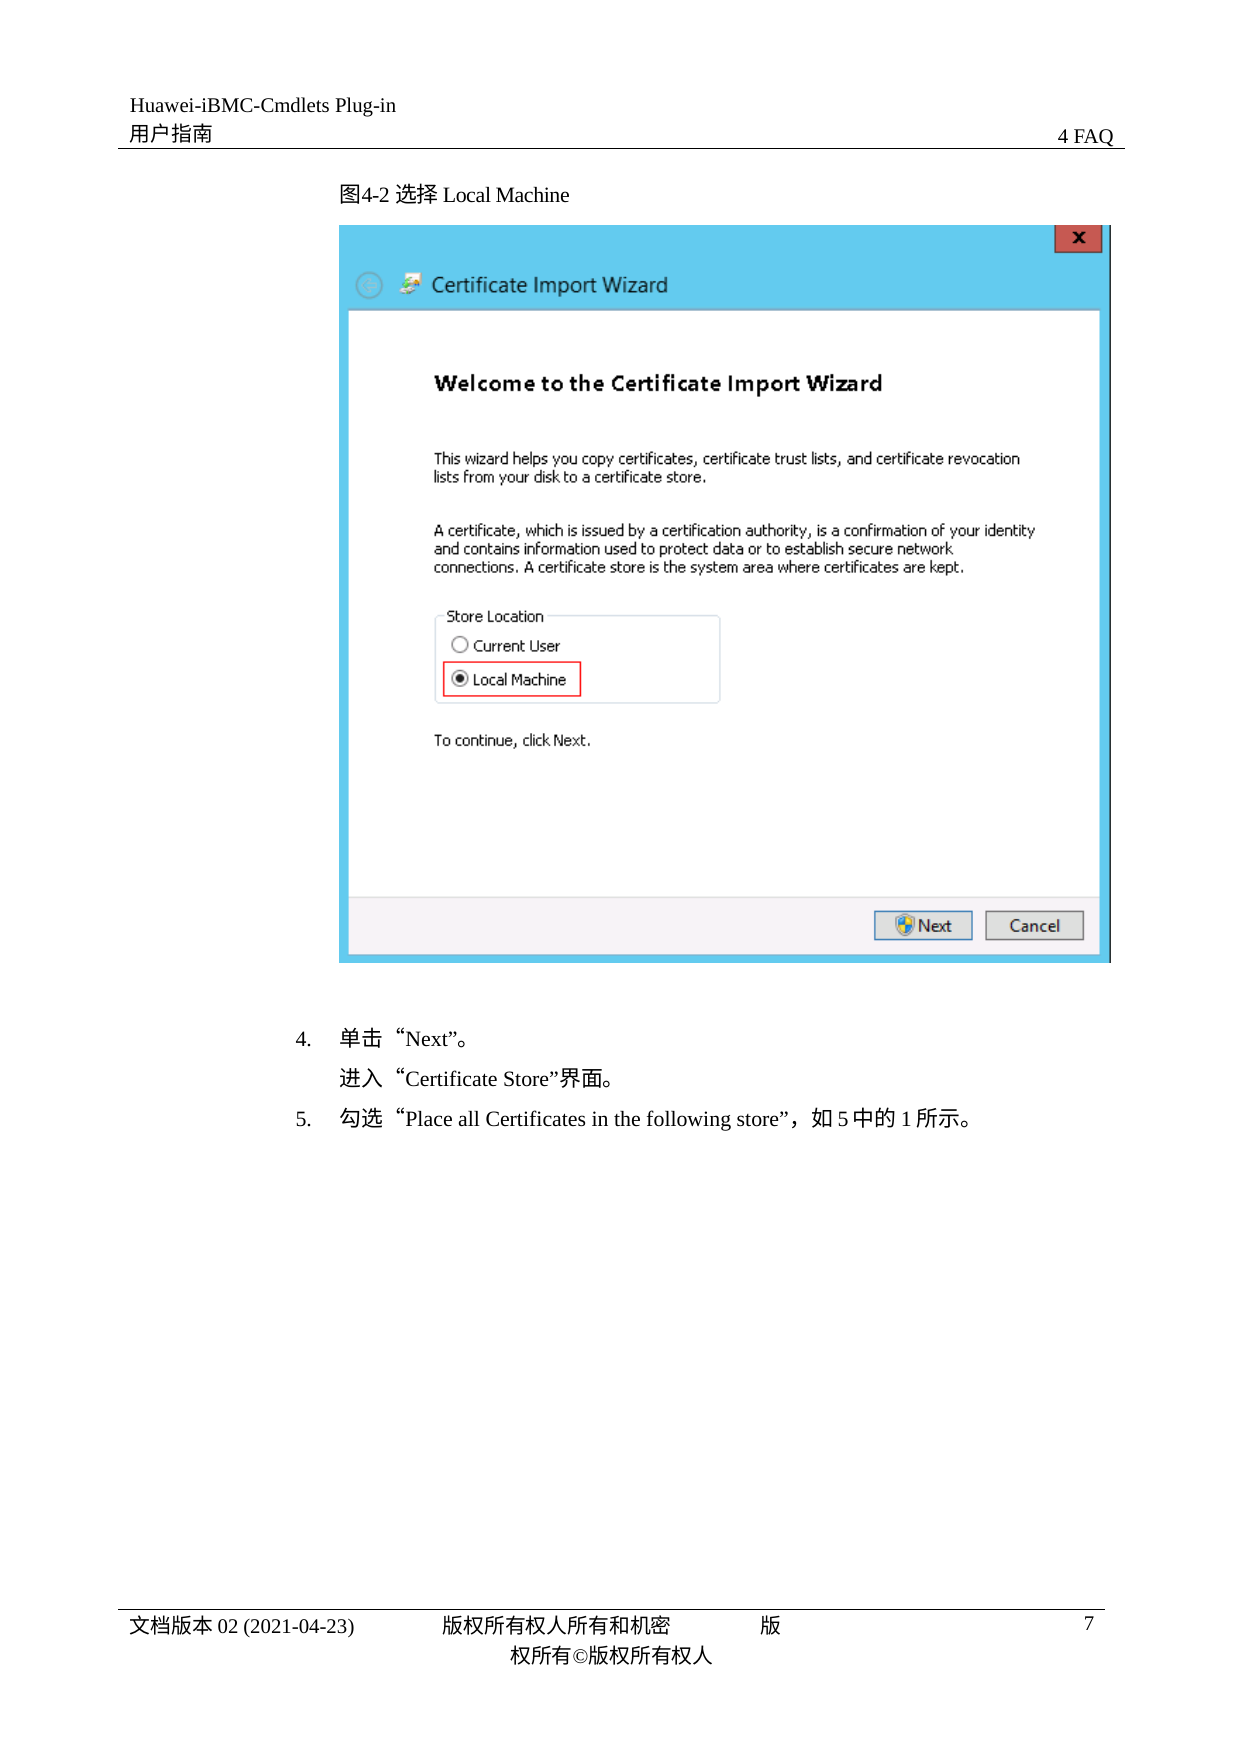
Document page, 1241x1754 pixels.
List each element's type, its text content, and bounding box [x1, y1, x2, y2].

list 单击“Next”。 [295, 1021, 1122, 1053]
list 勾选“Place all Certificates in the following store”，如图4-8中的1所示。 [295, 1101, 1122, 1133]
picture [339, 225, 1111, 963]
text 选择Local Machine [339, 177, 1122, 209]
list 进入“Certificate Store”界面。 [339, 1061, 1122, 1093]
